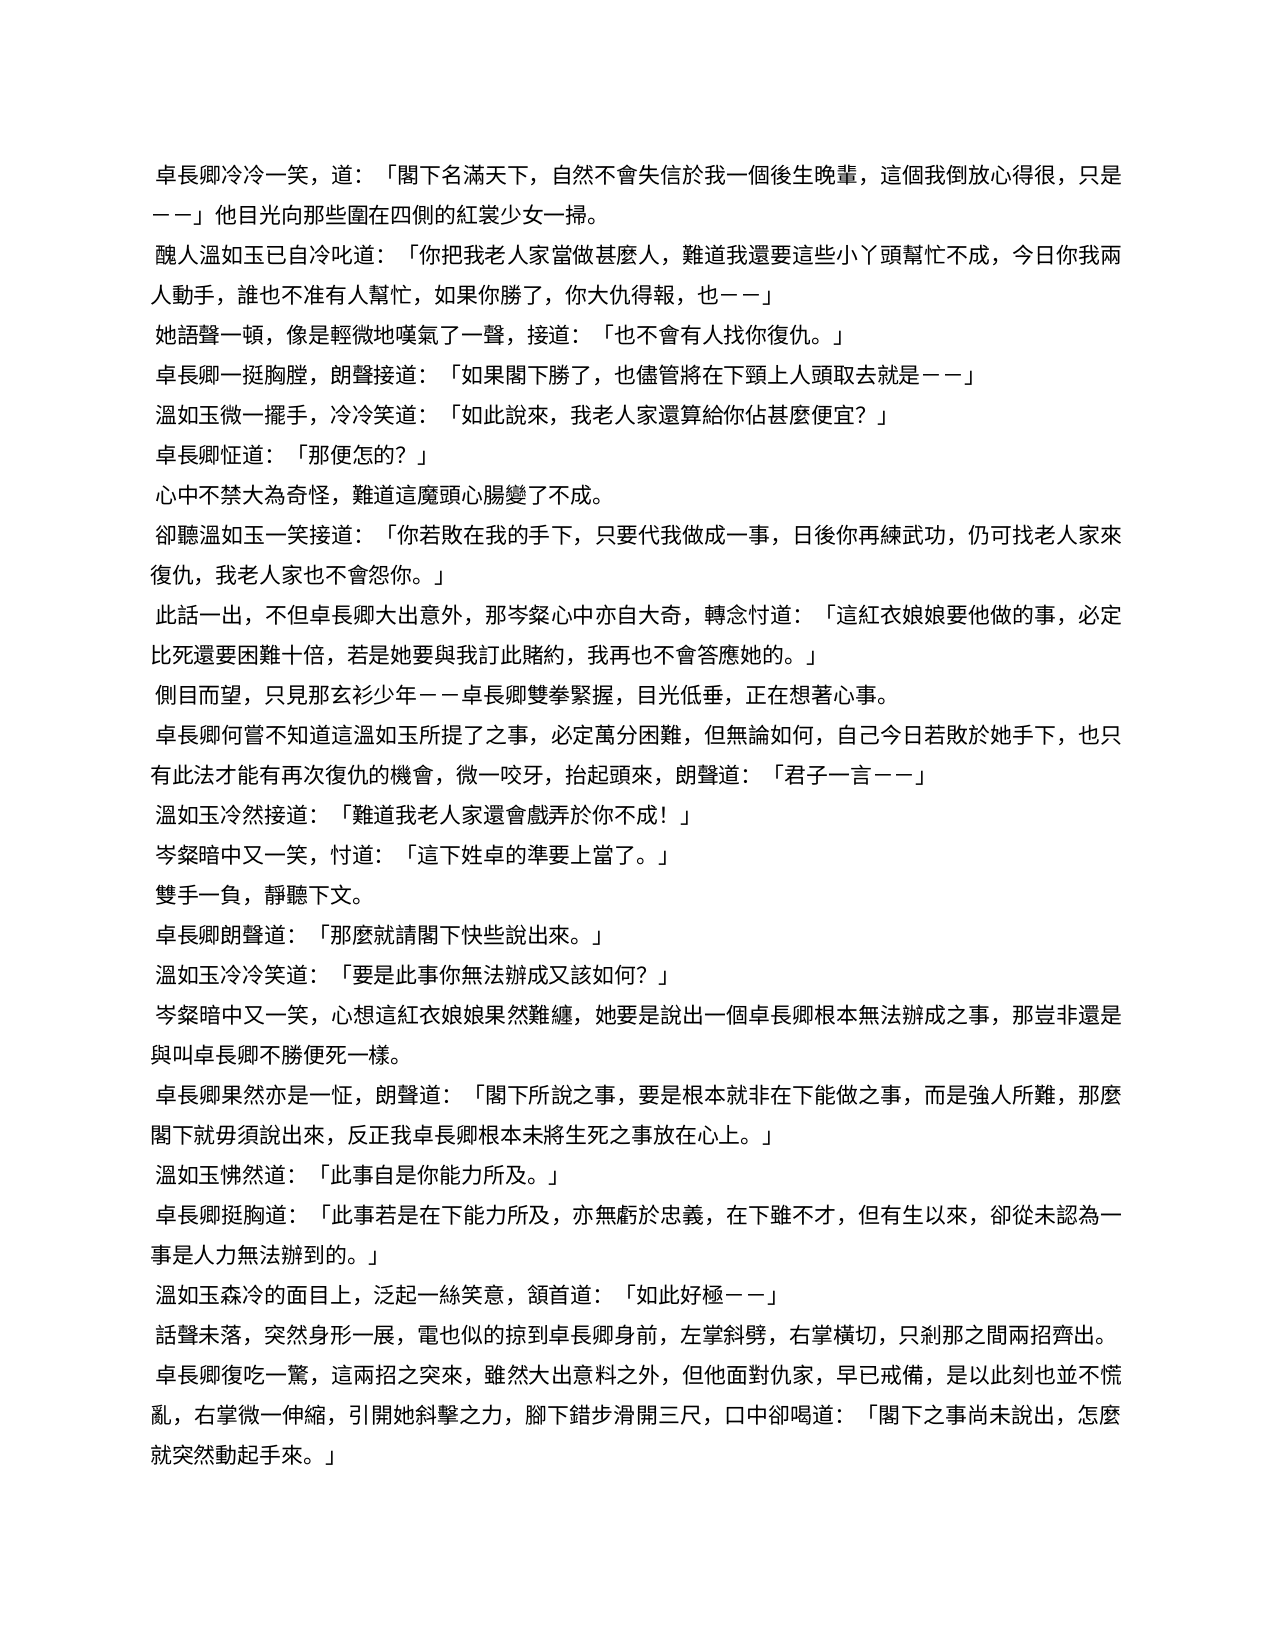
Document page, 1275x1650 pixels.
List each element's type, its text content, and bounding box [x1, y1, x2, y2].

text 她語聲一頓，像是輕微地嘆氣了一聲，接道：「也不會有人找你復仇。」 [150, 310, 1125, 350]
text 卓長卿怔道：「那便怎的？」 [150, 430, 1125, 470]
text 岑粲暗中又一笑，心想這紅衣娘娘果然難纏，她要是說出一個卓長卿根本無法辦成之事，那豈非還是與叫卓長卿不勝便死一樣。 [150, 990, 1125, 1070]
text 溫如玉森冷的面目上，泛起一絲笑意，頷首道：「如此好極－－」 [150, 1270, 1125, 1310]
text 此話一出，不但卓長卿大出意外，那岑粲心中亦自大奇，轉念忖道：「這紅衣娘娘要他做的事，必定比死還要困難十倍，若是她要與我訂此賭約，我再也不會答應她的。」 [150, 590, 1125, 670]
text 溫如玉冷冷笑道：「要是此事你無法辦成又該如何？」 [150, 950, 1125, 990]
text 卓長卿冷冷一笑，道：「閣下名滿天下，自然不會失信於我一個後生晚輩，這個我倒放心得很，只是－－」他目光向那些圍在四側的紅裳少女一掃。 [150, 150, 1125, 230]
text 心中不禁大為奇怪，難道這魔頭心腸變了不成。 [150, 470, 1125, 510]
text 卓長卿復吃一驚，這兩招之突來，雖然大出意料之外，但他面對仇家，早已戒備，是以此刻也並不慌亂，右掌微一伸縮，引開她斜擊之力，腳下錯步滑開三尺，口中卻喝道：「閣下之事尚未說出，怎麼就突然動起手來。」 [150, 1350, 1125, 1470]
text 話聲未落，突然身形一展，電也似的掠到卓長卿身前，左掌斜劈，右掌橫切，只剎那之間兩招齊出。 [150, 1310, 1125, 1350]
text 側目而望，只見那玄衫少年－－卓長卿雙拳緊握，目光低垂，正在想著心事。 [150, 670, 1125, 710]
text 卓長卿果然亦是一怔，朗聲道：「閣下所說之事，要是根本就非在下能做之事，而是強人所難，那麼閣下就毋須說出來，反正我卓長卿根本未將生死之事放在心上。」 [150, 1070, 1125, 1150]
text 溫如玉怫然道：「此事自是你能力所及。」 [150, 1150, 1125, 1190]
text 雙手一負，靜聽下文。 [150, 870, 1125, 910]
text 卓長卿挺胸道：「此事若是在下能力所及，亦無虧於忠義，在下雖不才，但有生以來，卻從未認為一事是人力無法辦到的。」 [150, 1190, 1125, 1270]
text 溫如玉冷然接道：「難道我老人家還會戲弄於你不成！」 [150, 790, 1125, 830]
text 醜人溫如玉已自冷叱道：「你把我老人家當做甚麼人，難道我還要這些小丫頭幫忙不成，今日你我兩人動手，誰也不准有人幫忙，如果你勝了，你大仇得報，也－－」 [150, 230, 1125, 310]
text 卓長卿朗聲道：「那麼就請閣下快些說出來。」 [150, 910, 1125, 950]
text 岑粲暗中又一笑，忖道：「這下姓卓的準要上當了。」 [150, 830, 1125, 870]
text 溫如玉微一擺手，冷冷笑道：「如此說來，我老人家還算給你佔甚麼便宜？」 [150, 390, 1125, 430]
text 卻聽溫如玉一笑接道：「你若敗在我的手下，只要代我做成一事，日後你再練武功，仍可找老人家來復仇，我老人家也不會怨你。」 [150, 510, 1125, 590]
text 卓長卿一挺胸膛，朗聲接道：「如果閣下勝了，也儘管將在下頸上人頭取去就是－－」 [150, 350, 1125, 390]
text 卓長卿何嘗不知道這溫如玉所提了之事，必定萬分困難，但無論如何，自己今日若敗於她手下，也只有此法才能有再次復仇的機會，微一咬牙，抬起頭來，朗聲道：「君子一言－－」 [150, 710, 1125, 790]
